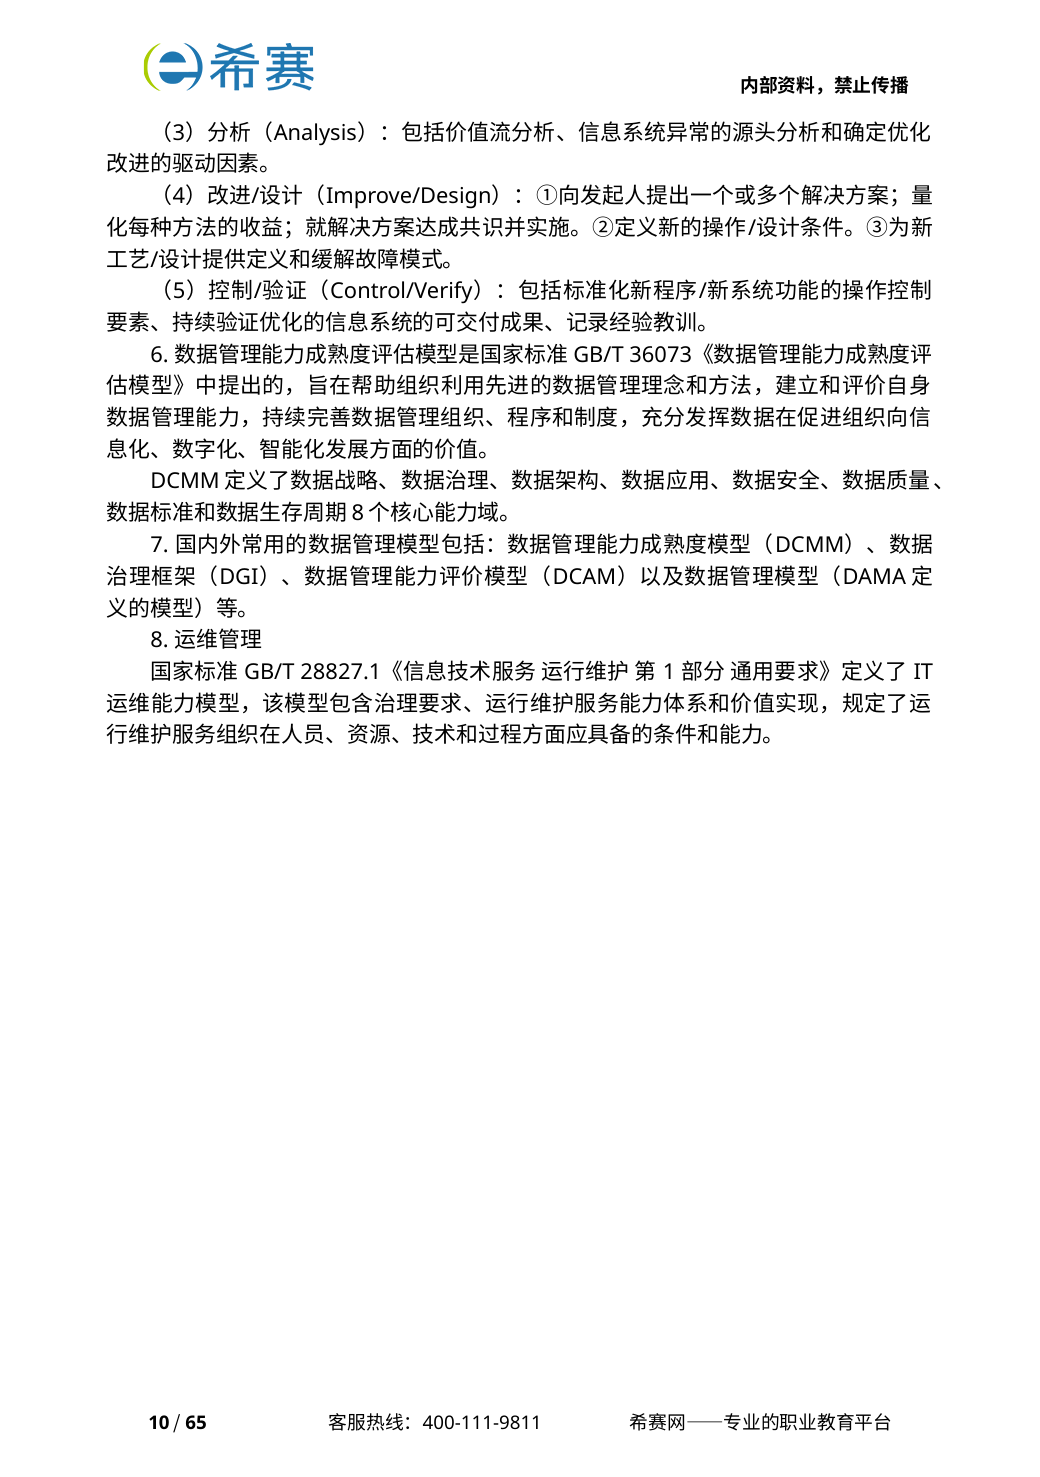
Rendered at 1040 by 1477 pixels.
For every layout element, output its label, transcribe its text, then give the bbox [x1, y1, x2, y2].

text 国家标准 GB/T 28827.1《信息技术服务 运行维护 第 1 部分 通用要求》定义了 IT 运维能力模型，该模型包含治理要求、运行维护服务能力体系和价值实现，规定了运行维护服务组织在人员、资源、技术和过程方面应具备的条件和能力。 [106, 654, 933, 749]
text （5）控制/验证（Control/Verify）：包括标准化新程序/新系统功能的操作控制要素、持续验证优化的信息系统的可交付成果、记录经验教训。 [106, 273, 933, 337]
text 7. 国内外常用的数据管理模型包括：数据管理能力成熟度模型（DCMM）、数据治理框架（DGI）、数据管理能力评价模型（DCAM）以及数据管理模型（DAMA定义的模型）等。 [106, 527, 933, 622]
text DCMM定义了数据战略、数据治理、数据架构、数据应用、数据安全、数据质量、数据标准和数据生存周期8个核心能力域。 [106, 463, 933, 527]
picture [143, 41, 314, 93]
text （4）改进/设计（Improve/Design）：①向发起人提出一个或多个解决方案；量化每种方法的收益；就解决方案达成共识并实施。②定义新的操作/设计条件。③为新工艺/设计提供定义和缓解故障模式。 [106, 178, 933, 273]
text 8. 运维管理 [106, 622, 933, 654]
text 6. 数据管理能力成熟度评估模型是国家标准GB/T 36073《数据管理能力成熟度评估模型》中提出的，旨在帮助组织利用先进的数据管理理念和方法，建立和评价自身数据管理能力，持续完善数据管理组织、程序和制度，充分发挥数据在促进组织向信息化、数字化、智能化发展方面的价值。 [106, 337, 933, 463]
text （3）分析（Analysis）：包括价值流分析、信息系统异常的源头分析和确定优化改进的驱动因素。 [106, 114, 933, 178]
